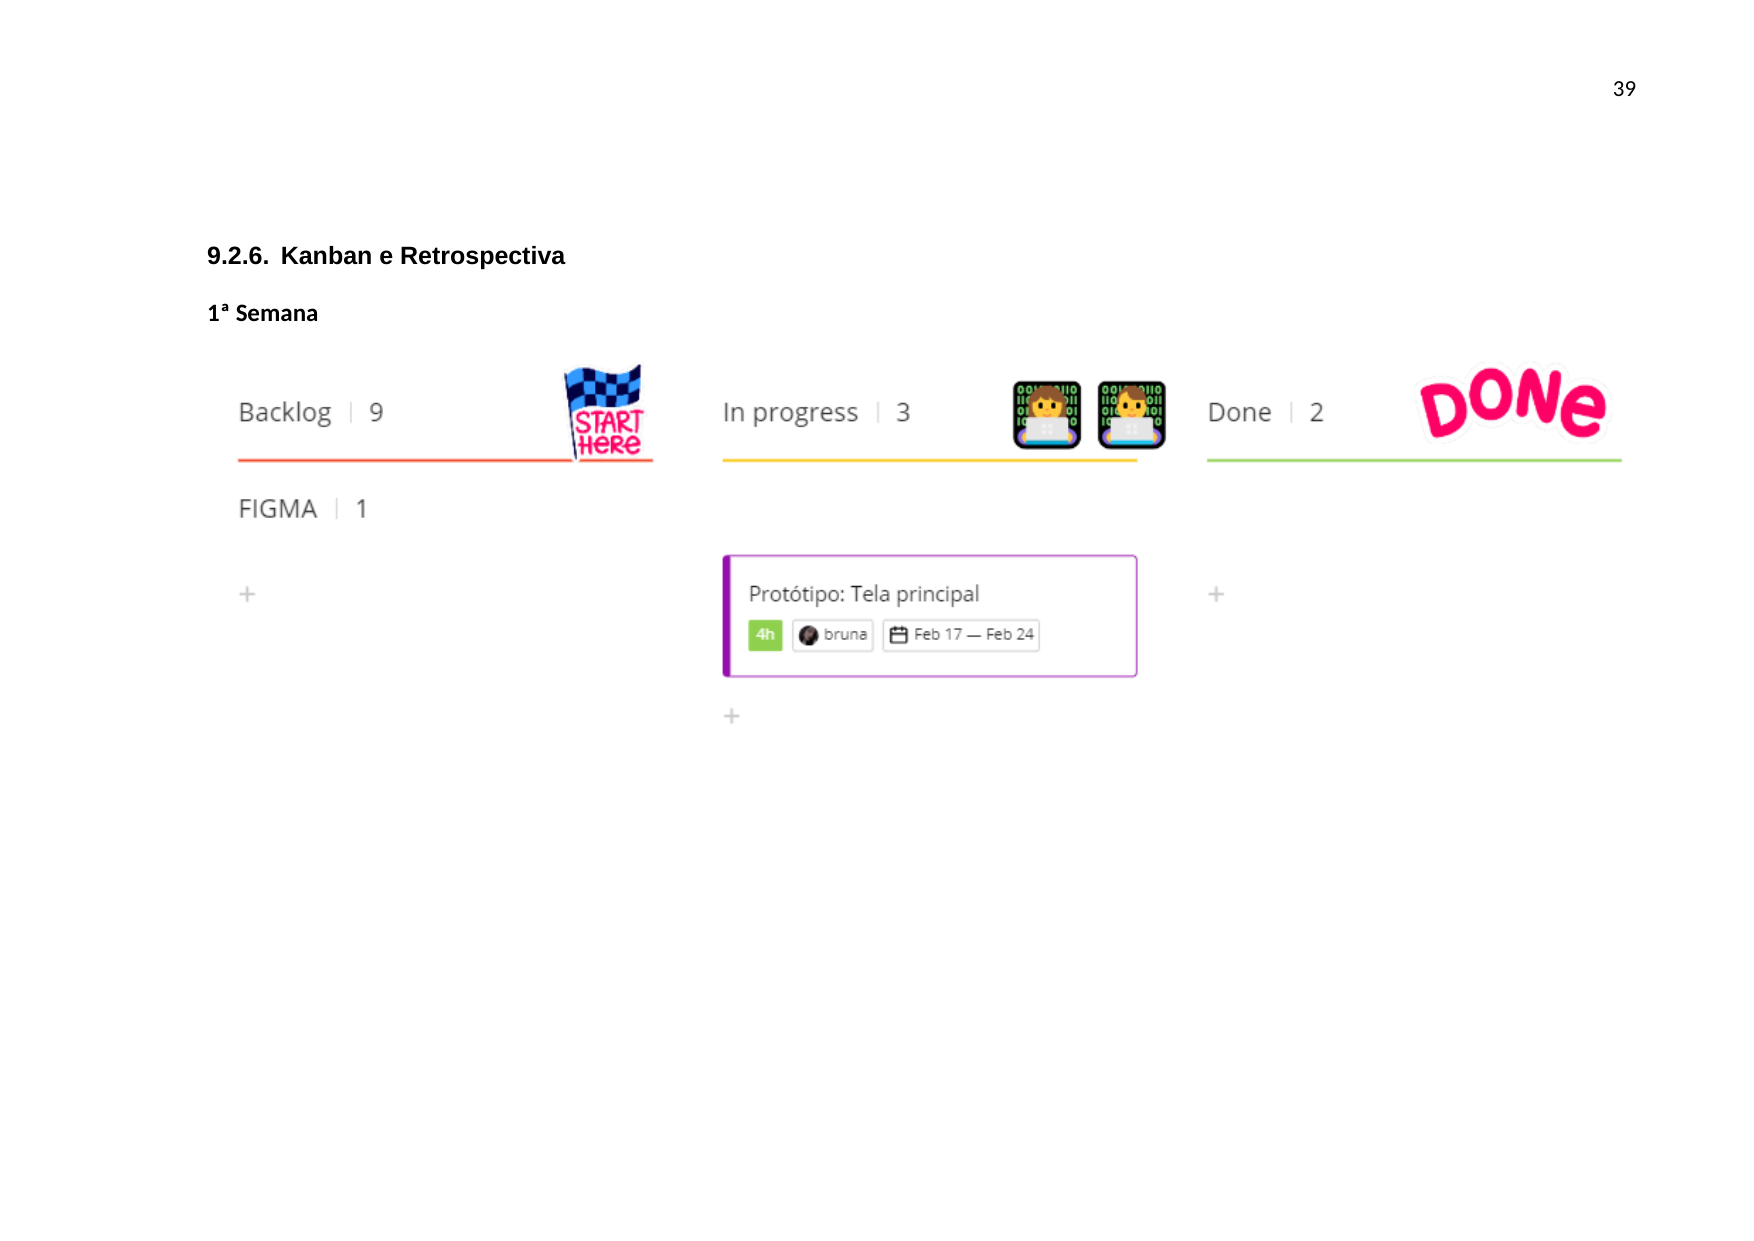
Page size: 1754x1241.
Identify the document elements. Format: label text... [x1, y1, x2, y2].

picture [206, 352, 1666, 742]
text 1ª Semana [207, 297, 1636, 327]
subtitle Kanban e Retrospectiva [207, 241, 1636, 270]
